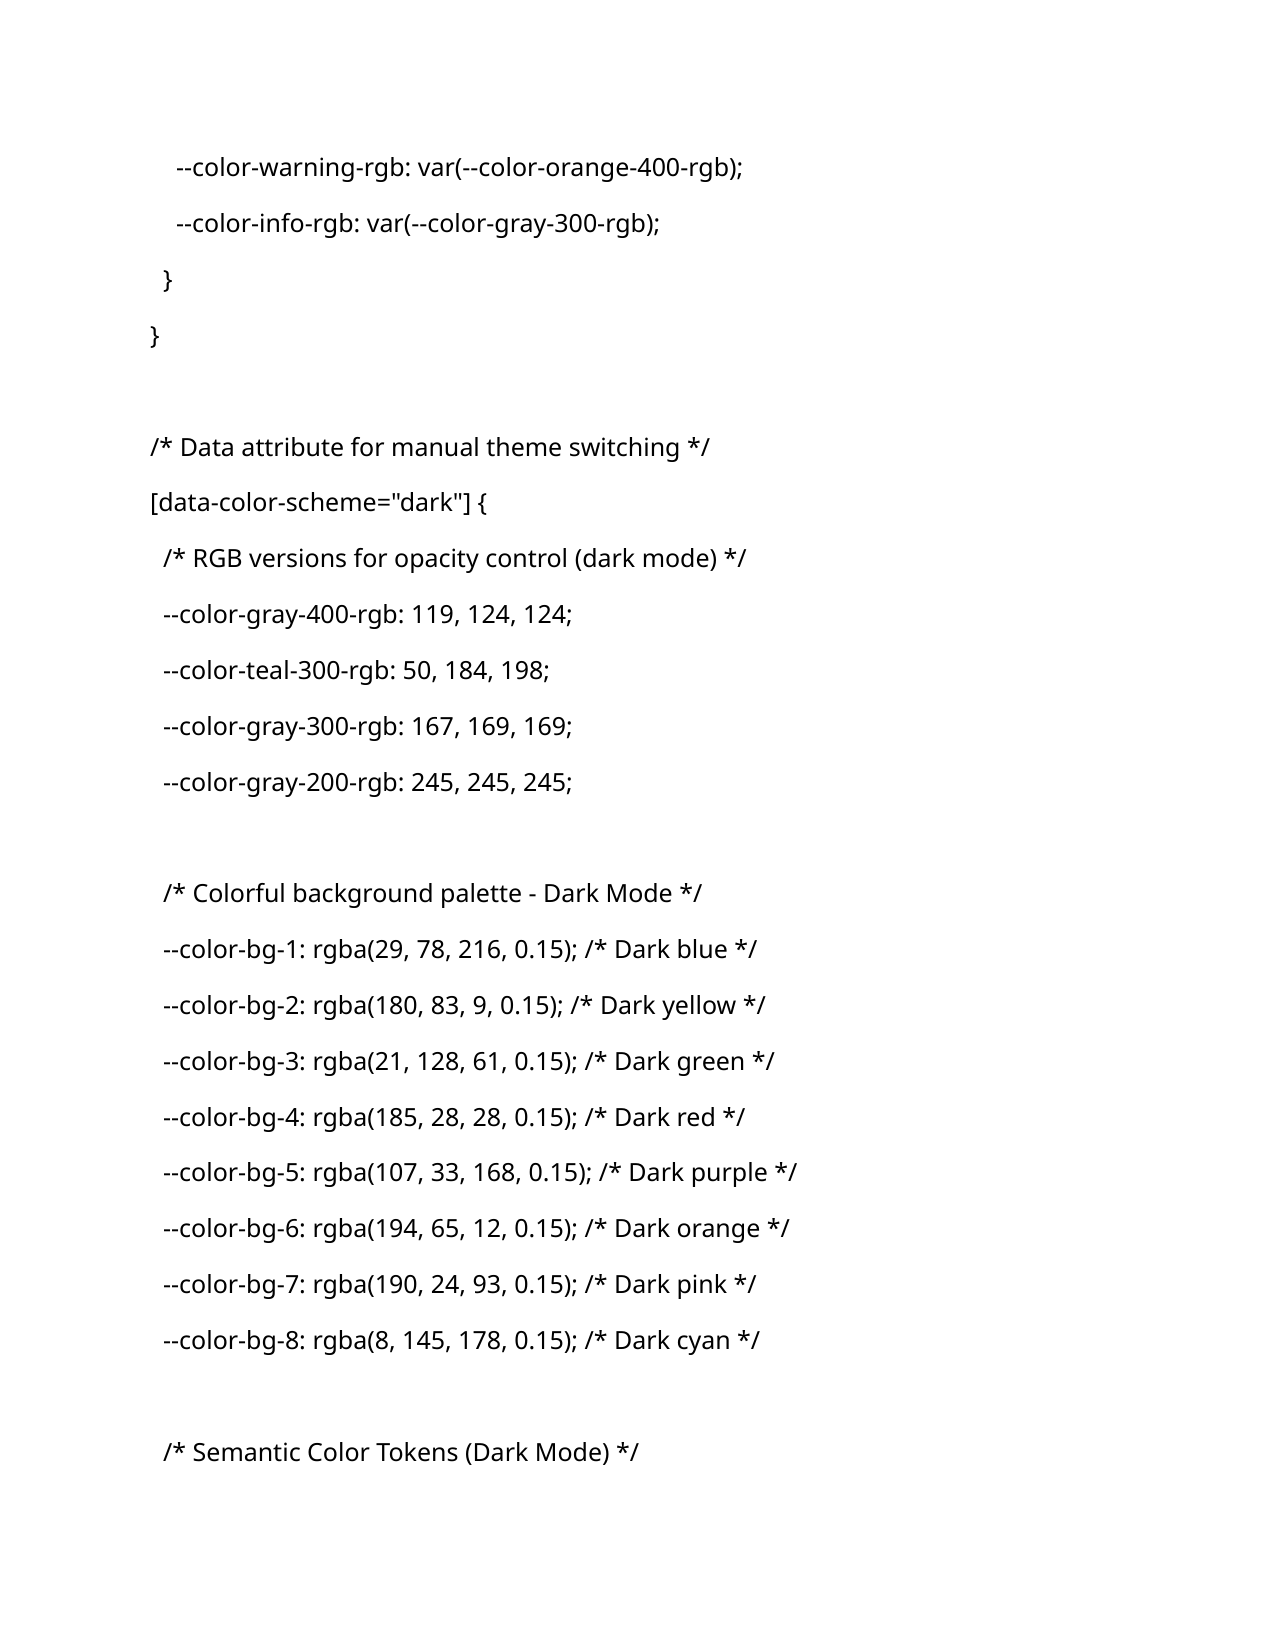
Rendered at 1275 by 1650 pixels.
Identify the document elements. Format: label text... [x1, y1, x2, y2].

text --color-info-rgb: var(--color-gray-300-rgb); [150, 206, 1125, 240]
text /* RGB versions for opacity control (dark mode) */ [150, 541, 1125, 575]
text } [150, 317, 1125, 352]
text --color-warning-rgb: var(--color-orange-400-rgb); [150, 150, 1125, 184]
text --color-bg-1: rgba(29, 78, 216, 0.15); /* Dark blue */ [150, 932, 1125, 966]
text --color-bg-5: rgba(107, 33, 168, 0.15); /* Dark purple */ [150, 1155, 1125, 1189]
text /* Semantic Color Tokens (Dark Mode) */ [150, 1434, 1125, 1468]
text [data-color-scheme="dark"] { [150, 485, 1125, 519]
text } [150, 262, 1125, 296]
text --color-bg-8: rgba(8, 145, 178, 0.15); /* Dark cyan */ [150, 1322, 1125, 1357]
text --color-bg-7: rgba(190, 24, 93, 0.15); /* Dark pink */ [150, 1267, 1125, 1301]
text --color-gray-400-rgb: 119, 124, 124; [150, 597, 1125, 631]
text /* Colorful background palette - Dark Mode */ [150, 876, 1125, 910]
text --color-bg-3: rgba(21, 128, 61, 0.15); /* Dark green */ [150, 1043, 1125, 1077]
text --color-gray-200-rgb: 245, 245, 245; [150, 764, 1125, 798]
text --color-bg-4: rgba(185, 28, 28, 0.15); /* Dark red */ [150, 1099, 1125, 1133]
text --color-bg-2: rgba(180, 83, 9, 0.15); /* Dark yellow */ [150, 987, 1125, 1022]
text --color-teal-300-rgb: 50, 184, 198; [150, 652, 1125, 687]
text --color-gray-300-rgb: 167, 169, 169; [150, 708, 1125, 742]
text /* Data attribute for manual theme switching */ [150, 429, 1125, 463]
text --color-bg-6: rgba(194, 65, 12, 0.15); /* Dark orange */ [150, 1211, 1125, 1245]
